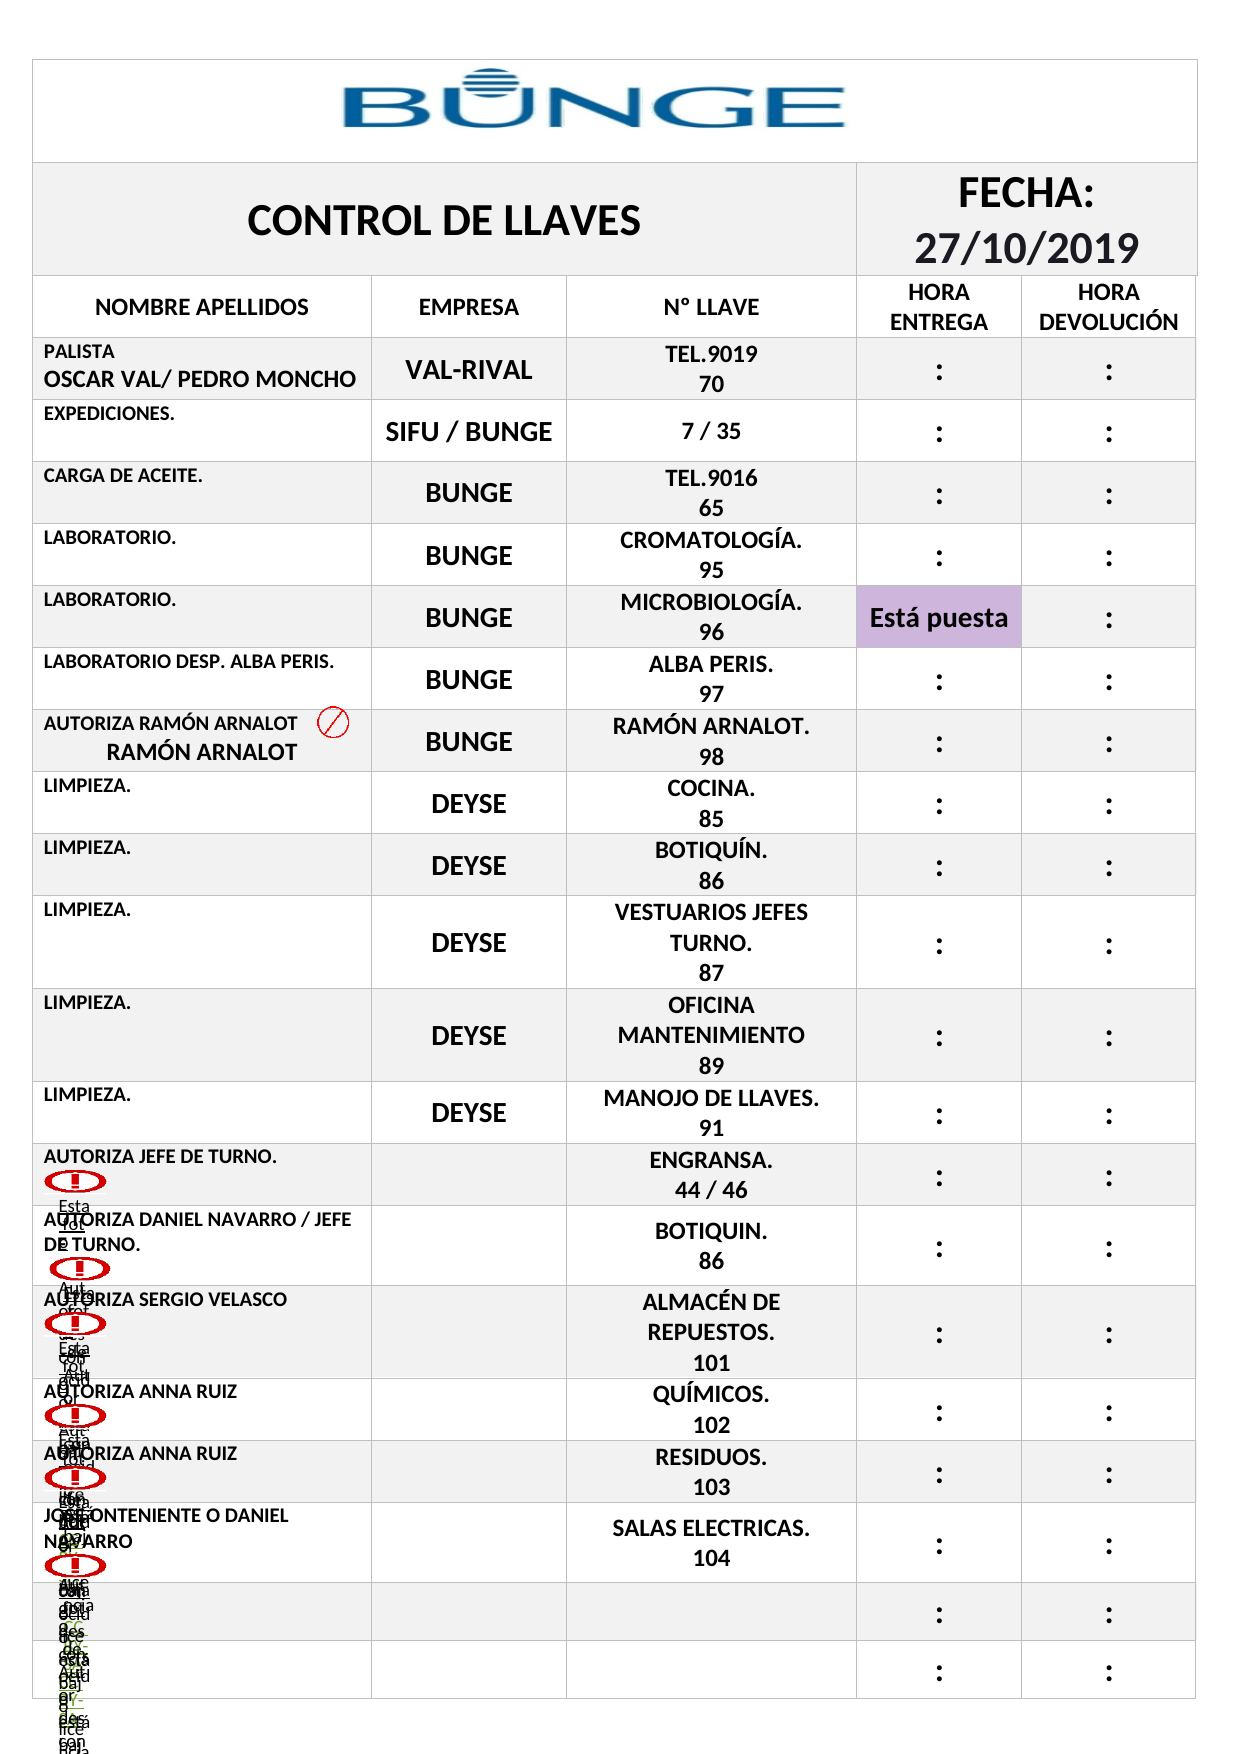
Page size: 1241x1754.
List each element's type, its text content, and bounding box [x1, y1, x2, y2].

table_cell : [857, 1206, 1021, 1285]
table_cell : [1022, 1441, 1195, 1502]
table_cell : [1022, 400, 1195, 461]
table_cell DEYSE [372, 1082, 566, 1143]
table_cell DEYSE [372, 834, 566, 895]
table_cell [33, 1641, 371, 1698]
table_cell CARGA DE ACEITE. [33, 462, 371, 523]
table_cell [372, 1583, 566, 1640]
table_cell AUTORIZA RAMÓN ARNALOT RAMÓN ARNALOT [33, 710, 371, 771]
table_cell AUTORIZA ANNA RUIZ [81, 1441, 371, 1502]
table_cell [372, 1286, 566, 1377]
table_cell DEYSE [372, 896, 566, 988]
table_cell LABORATORIO. [33, 586, 371, 647]
table_cell : [857, 989, 1021, 1081]
picture [43, 1311, 107, 1336]
table_cell RAMÓN ARNALOT. 98 [567, 710, 856, 771]
table_cell [372, 1379, 566, 1439]
table_cell QUÍMICOS. 102 [567, 1379, 856, 1439]
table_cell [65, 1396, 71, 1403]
table_cell NOMBRE APELLIDOS [33, 276, 371, 337]
table_cell [372, 1441, 566, 1502]
table_cell : [857, 710, 1021, 771]
table_cell BUNGE [372, 462, 566, 523]
table_cell : [1022, 710, 1195, 771]
table_cell JOSE ONTENIENTE O DANIEL NAVARRO [66, 1503, 371, 1582]
table_cell BOTIQUÍN. 86 [567, 834, 856, 895]
table_cell 7 / 35 [567, 400, 856, 461]
table_cell BOTIQUIN. 86 [567, 1206, 856, 1285]
table_cell LABORATORIO. [33, 524, 371, 585]
table_cell : [1022, 338, 1195, 399]
table_cell ALMACÉN DE REPUESTOS. 101 [567, 1286, 856, 1377]
table_cell SIFU / BUNGE [372, 400, 566, 461]
table_cell [372, 1503, 566, 1582]
picture [336, 59, 852, 138]
table_cell : [1022, 772, 1195, 833]
picture [48, 1256, 111, 1280]
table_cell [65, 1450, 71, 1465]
table_cell DEYSE [372, 772, 566, 833]
table_cell : [1022, 1206, 1195, 1285]
table_cell SALAS ELECTRICAS. 104 [567, 1503, 856, 1582]
picture [317, 706, 349, 738]
table_cell AUTORIZA SERGIO VELASCO [33, 1286, 371, 1377]
table_cell : [1022, 1144, 1195, 1205]
table_cell COCINA. 85 [567, 772, 856, 833]
table_cell [33, 1583, 371, 1640]
table_cell : [857, 462, 1021, 523]
table_cell : [857, 1503, 1021, 1582]
table_cell : [1022, 989, 1195, 1081]
table_cell BUNGE [372, 710, 566, 771]
table_cell BUNGE [372, 524, 566, 585]
table_cell EMPRESA [372, 276, 566, 337]
table_cell AUTORIZA JEFE DE TURNO. [33, 1144, 371, 1205]
table_cell JOSE ONTENIENTE O DANIEL NAVARRO [33, 1503, 72, 1582]
table_cell OFICINA MANTENIMIENTO 89 [567, 989, 856, 1081]
table_cell LIMPIEZA. [33, 772, 371, 833]
table_cell : [1022, 1082, 1195, 1143]
table_cell Nº LLAVE [567, 276, 856, 337]
table_cell : [857, 338, 1021, 399]
table_cell : [857, 896, 1021, 988]
table_cell LABORATORIO DESP. ALBA PERIS. [33, 648, 371, 709]
table_cell : [1022, 648, 1195, 709]
table_cell VESTUARIOS JEFES TURNO. 87 [567, 896, 856, 988]
table_cell BUNGE [372, 586, 566, 647]
table_cell : [1022, 1286, 1195, 1377]
table_cell AUTORIZA DANIEL NAVARRO / JEFE DE TURNO. [33, 1206, 371, 1285]
table_cell : [857, 834, 1021, 895]
table_cell : [1022, 896, 1195, 988]
picture [43, 1465, 107, 1490]
table_cell AUTORIZA ANNA RUIZ [76, 1379, 371, 1439]
table_cell : [1022, 586, 1195, 647]
table_cell : [1022, 1641, 1195, 1698]
table_cell Está puesta [857, 586, 1021, 647]
table_cell MICROBIOLOGÍA. 96 [567, 586, 856, 647]
table_cell ALBA PERIS. 97 [567, 648, 856, 709]
table_cell LIMPIEZA. [33, 1082, 371, 1143]
table_cell : [857, 1379, 1021, 1439]
table_cell CONTROL DE LLAVES [33, 163, 856, 275]
table_cell MANOJO DE LLAVES. 91 [567, 1082, 856, 1143]
table_cell AUTORIZA ANNA RUIZ [33, 1441, 64, 1502]
table_cell [567, 1583, 856, 1640]
table_cell : [857, 772, 1021, 833]
table_cell ENGRANSA. 44 / 46 [567, 1144, 856, 1205]
table_header [33, 60, 1197, 162]
table_cell : [857, 524, 1021, 585]
picture [43, 1553, 107, 1578]
table_cell LIMPIEZA. [33, 989, 371, 1081]
table_cell RESIDUOS. 103 [567, 1441, 856, 1502]
table_cell LIMPIEZA. [33, 896, 371, 988]
table_cell HORA ENTREGA [857, 276, 1021, 337]
table_cell [567, 1641, 856, 1698]
table_cell LIMPIEZA. [33, 834, 371, 895]
table_cell : [857, 1082, 1021, 1143]
table_cell HORA DEVOLUCIÓN [1022, 276, 1195, 337]
table_cell : [857, 400, 1021, 461]
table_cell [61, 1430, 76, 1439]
table_cell : [1022, 834, 1195, 895]
table_cell CROMATOLOGÍA. 95 [567, 524, 856, 585]
table_cell : [857, 1286, 1021, 1377]
table_cell [372, 1206, 566, 1285]
table_cell : [1022, 524, 1195, 585]
table_cell DEYSE [372, 989, 566, 1081]
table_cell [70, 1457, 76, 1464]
table_cell : [857, 1144, 1021, 1205]
table_cell : [1022, 462, 1195, 523]
table_cell : [857, 1641, 1021, 1698]
table_cell : [1022, 1503, 1195, 1582]
table_cell TEL.9016 65 [567, 462, 856, 523]
table_cell : [857, 1441, 1021, 1502]
table_cell : [1022, 1583, 1195, 1640]
table_cell PALISTA OSCAR VAL/ PEDRO MONCHO [33, 338, 371, 399]
table_cell AUTORIZA ANNA RUIZ [33, 1379, 64, 1439]
table_cell : [857, 648, 1021, 709]
table_cell FECHA: 27/10/2019 [857, 163, 1197, 275]
picture [43, 1169, 107, 1193]
table_cell : [1022, 1379, 1195, 1439]
table_cell TEL.9019 70 [567, 338, 856, 399]
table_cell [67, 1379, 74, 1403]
table_cell VAL-RIVAL [372, 338, 566, 399]
picture [43, 1403, 107, 1428]
table_cell [372, 1641, 566, 1698]
table_cell EXPEDICIONES. [33, 400, 371, 461]
table_cell BUNGE [372, 648, 566, 709]
table_cell : [857, 1583, 1021, 1640]
table_cell [372, 1144, 566, 1205]
